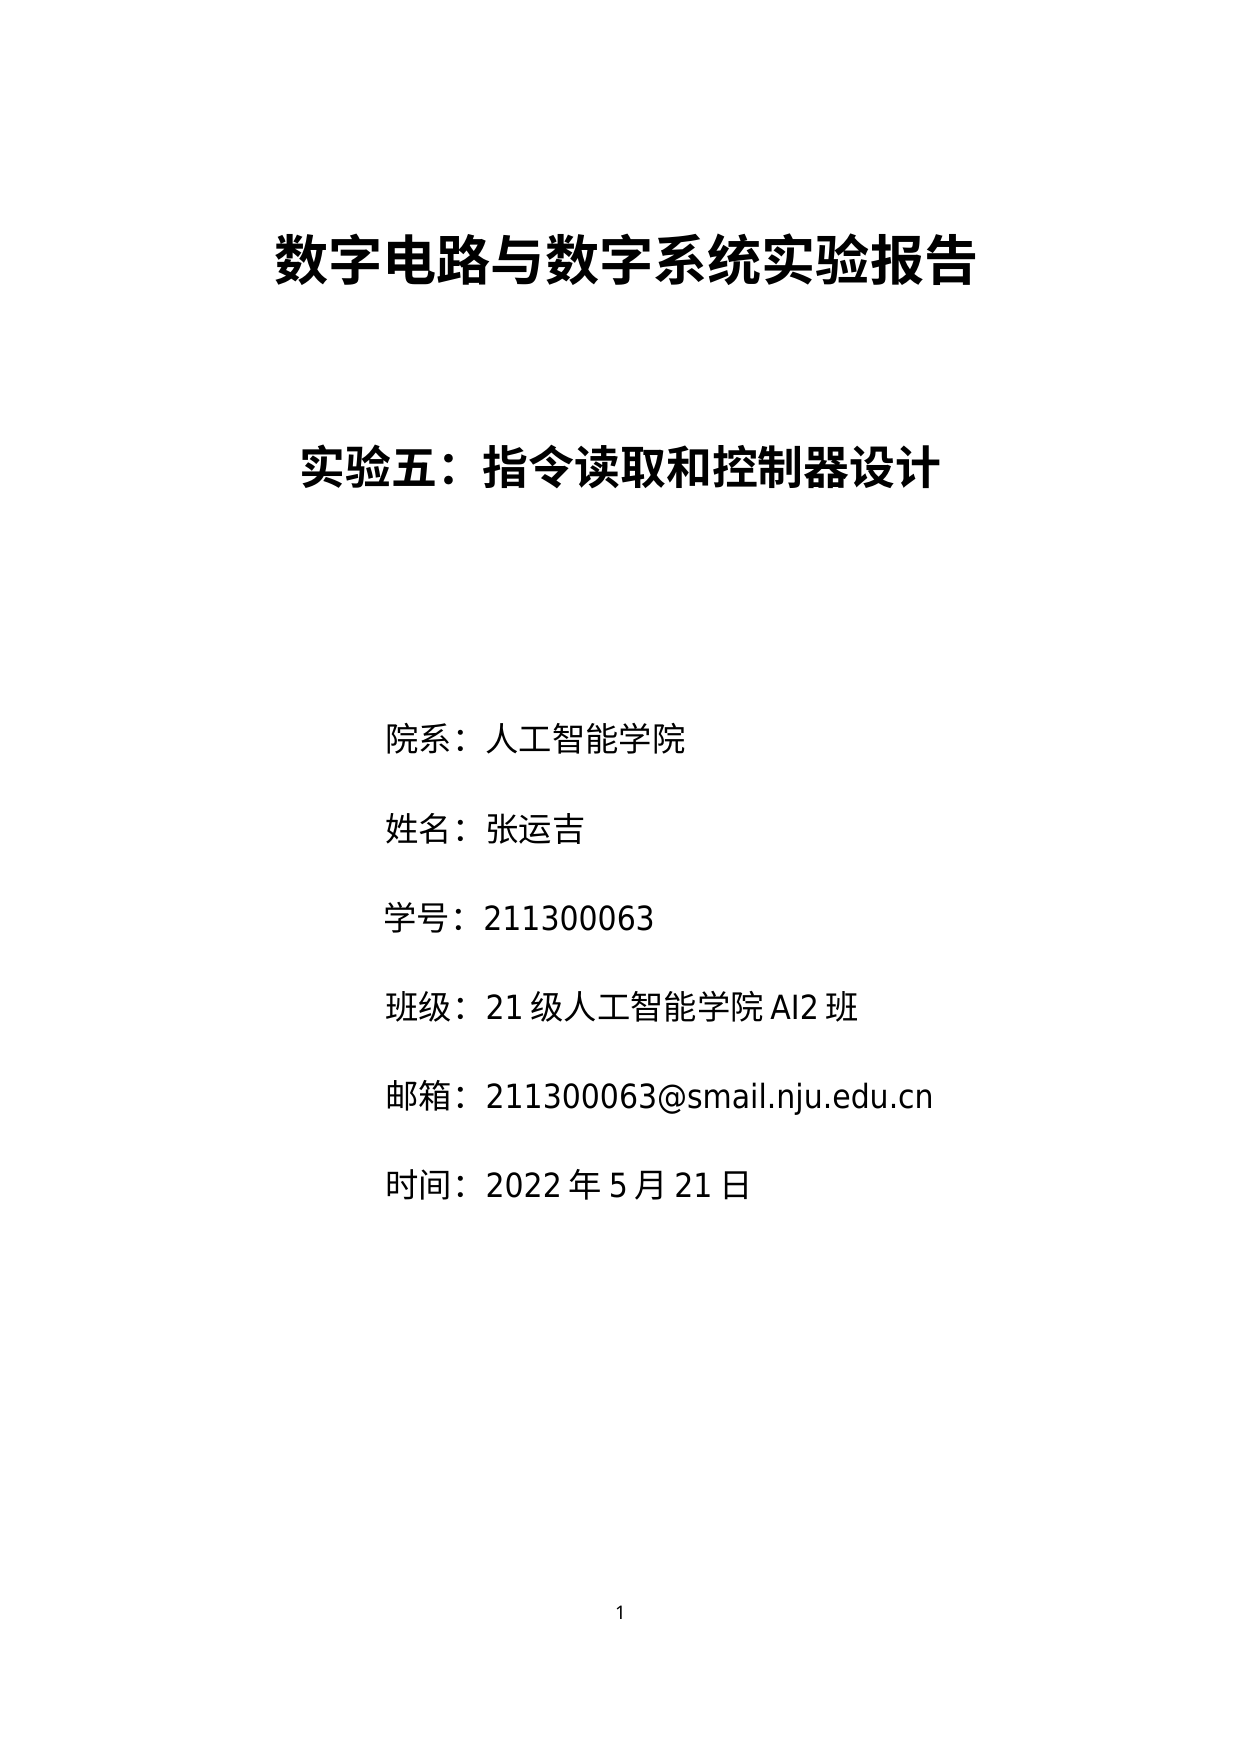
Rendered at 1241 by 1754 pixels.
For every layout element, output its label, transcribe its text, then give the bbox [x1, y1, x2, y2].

text 邮箱：211300063@smail.nju.edu.cn [319, 1061, 1053, 1126]
text 班级：21级人工智能学院AI2班 [319, 972, 1053, 1037]
text 数字电路与数字系统实验报告 [187, 208, 1053, 306]
text 姓名：张运吉 [319, 794, 1053, 859]
text 学号：211300063 [250, 883, 1053, 948]
text 院系：人工智能学院 [319, 705, 1053, 770]
text 时间：2022年5月21日 [319, 1150, 1053, 1215]
text 实验五：指令读取和控制器设计 [187, 415, 1053, 513]
